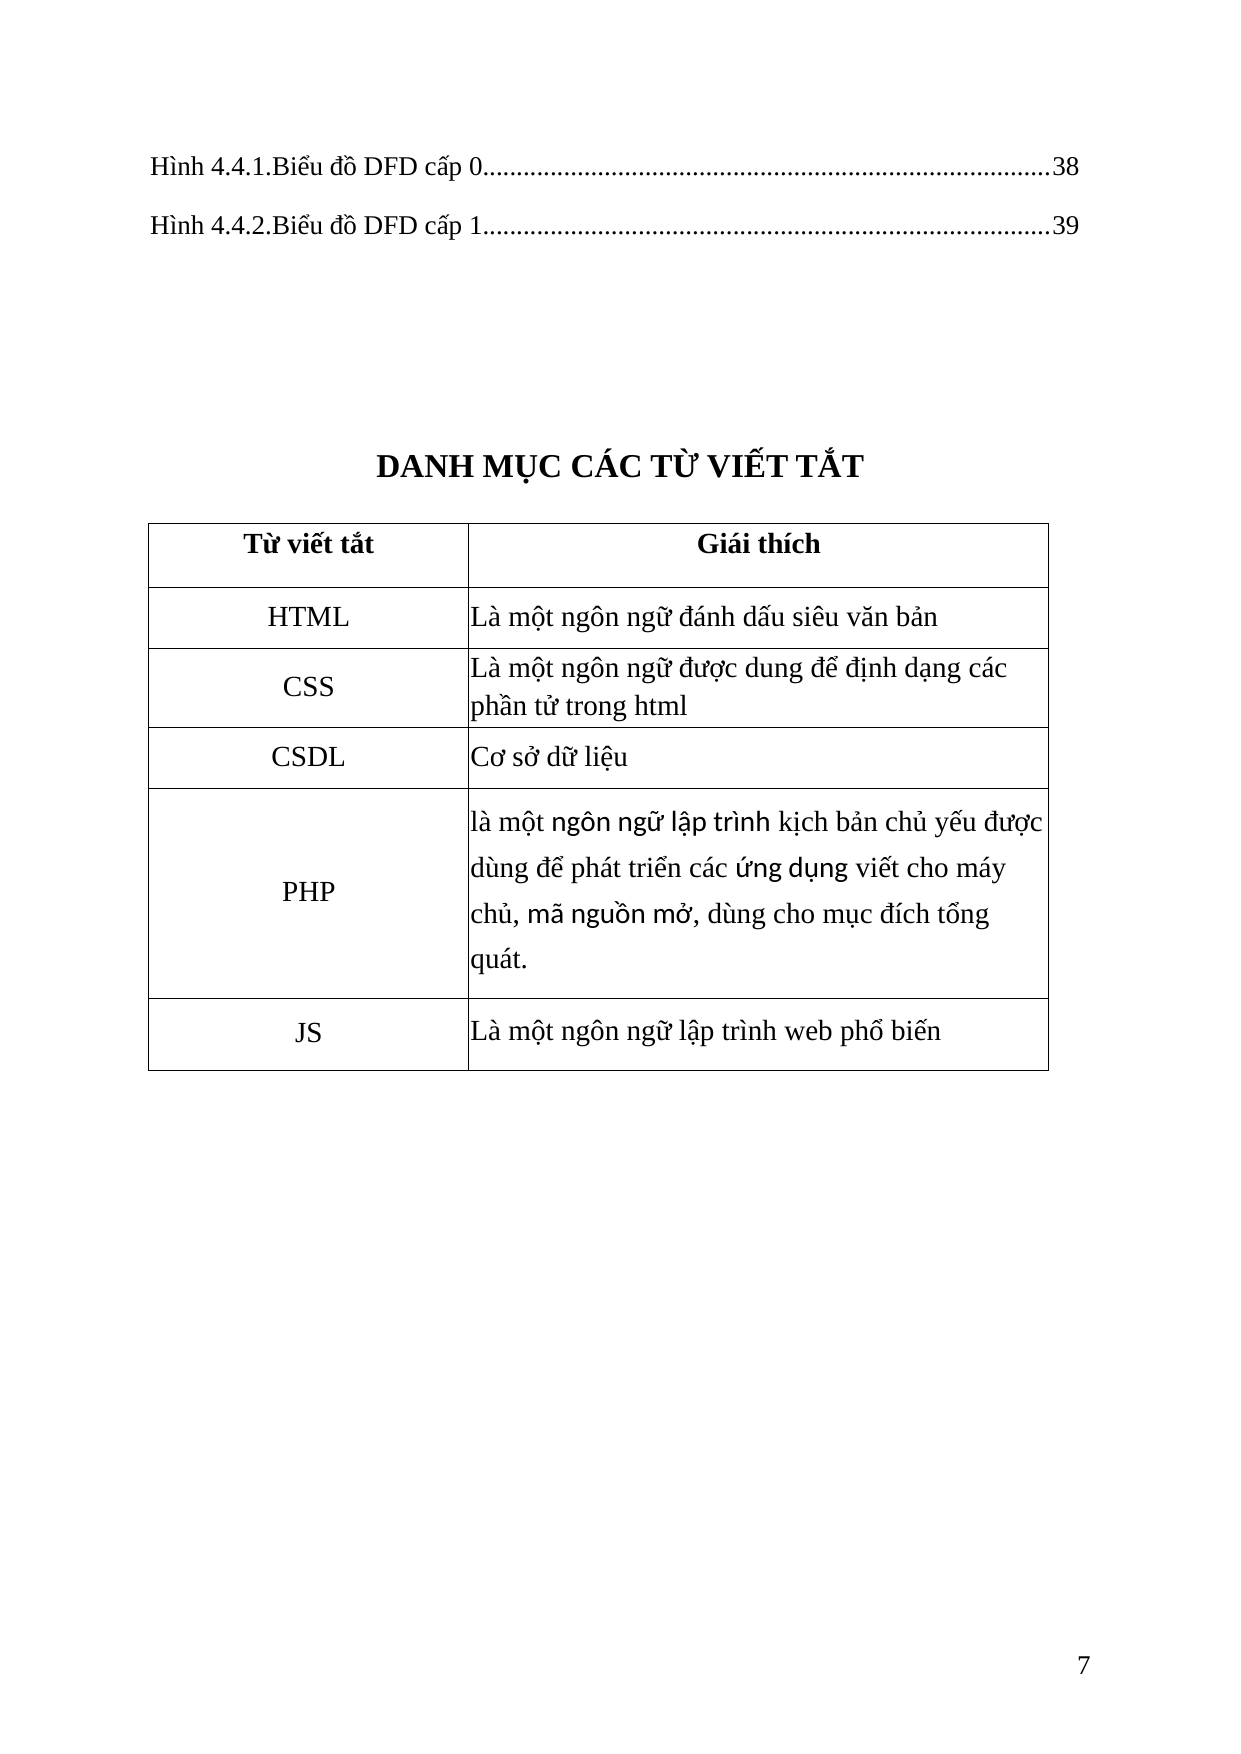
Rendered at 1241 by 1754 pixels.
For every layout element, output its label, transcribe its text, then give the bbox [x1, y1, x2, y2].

text Hình 4.4.2.Biểu đồ DFD cấp 1 39 [150, 209, 1090, 240]
table_cell là một ngôn ngữ lập trình kịch bản chủ yếu được dùng để phát triển các ứng dụng viết cho máy chủ, mã nguồn mở, dùng cho mục đích tổng quát. [469, 789, 1048, 998]
table_header Từ viết tắt [149, 524, 468, 587]
table_cell HTML [149, 588, 468, 647]
table_cell Là một ngôn ngữ được dung để định dạng các phần tử trong html [469, 649, 1048, 727]
table_cell Cơ sở dữ liệu [469, 728, 1048, 788]
table_cell CSS [149, 649, 468, 727]
subtitle DANH MỤC CÁC TỪ VIẾT TẮT [150, 447, 1090, 485]
table_cell CSDL [149, 728, 468, 788]
table_cell Là một ngôn ngữ đánh dấu siêu văn bản [469, 588, 1048, 647]
table_cell JS [149, 999, 468, 1070]
table_header Giái thích [469, 524, 1048, 587]
text Hình 4.4.1.Biểu đồ DFD cấp 0 38 [150, 150, 1090, 181]
table_cell PHP [149, 789, 468, 998]
table_cell Là một ngôn ngữ lập trình web phổ biến [469, 999, 1048, 1070]
